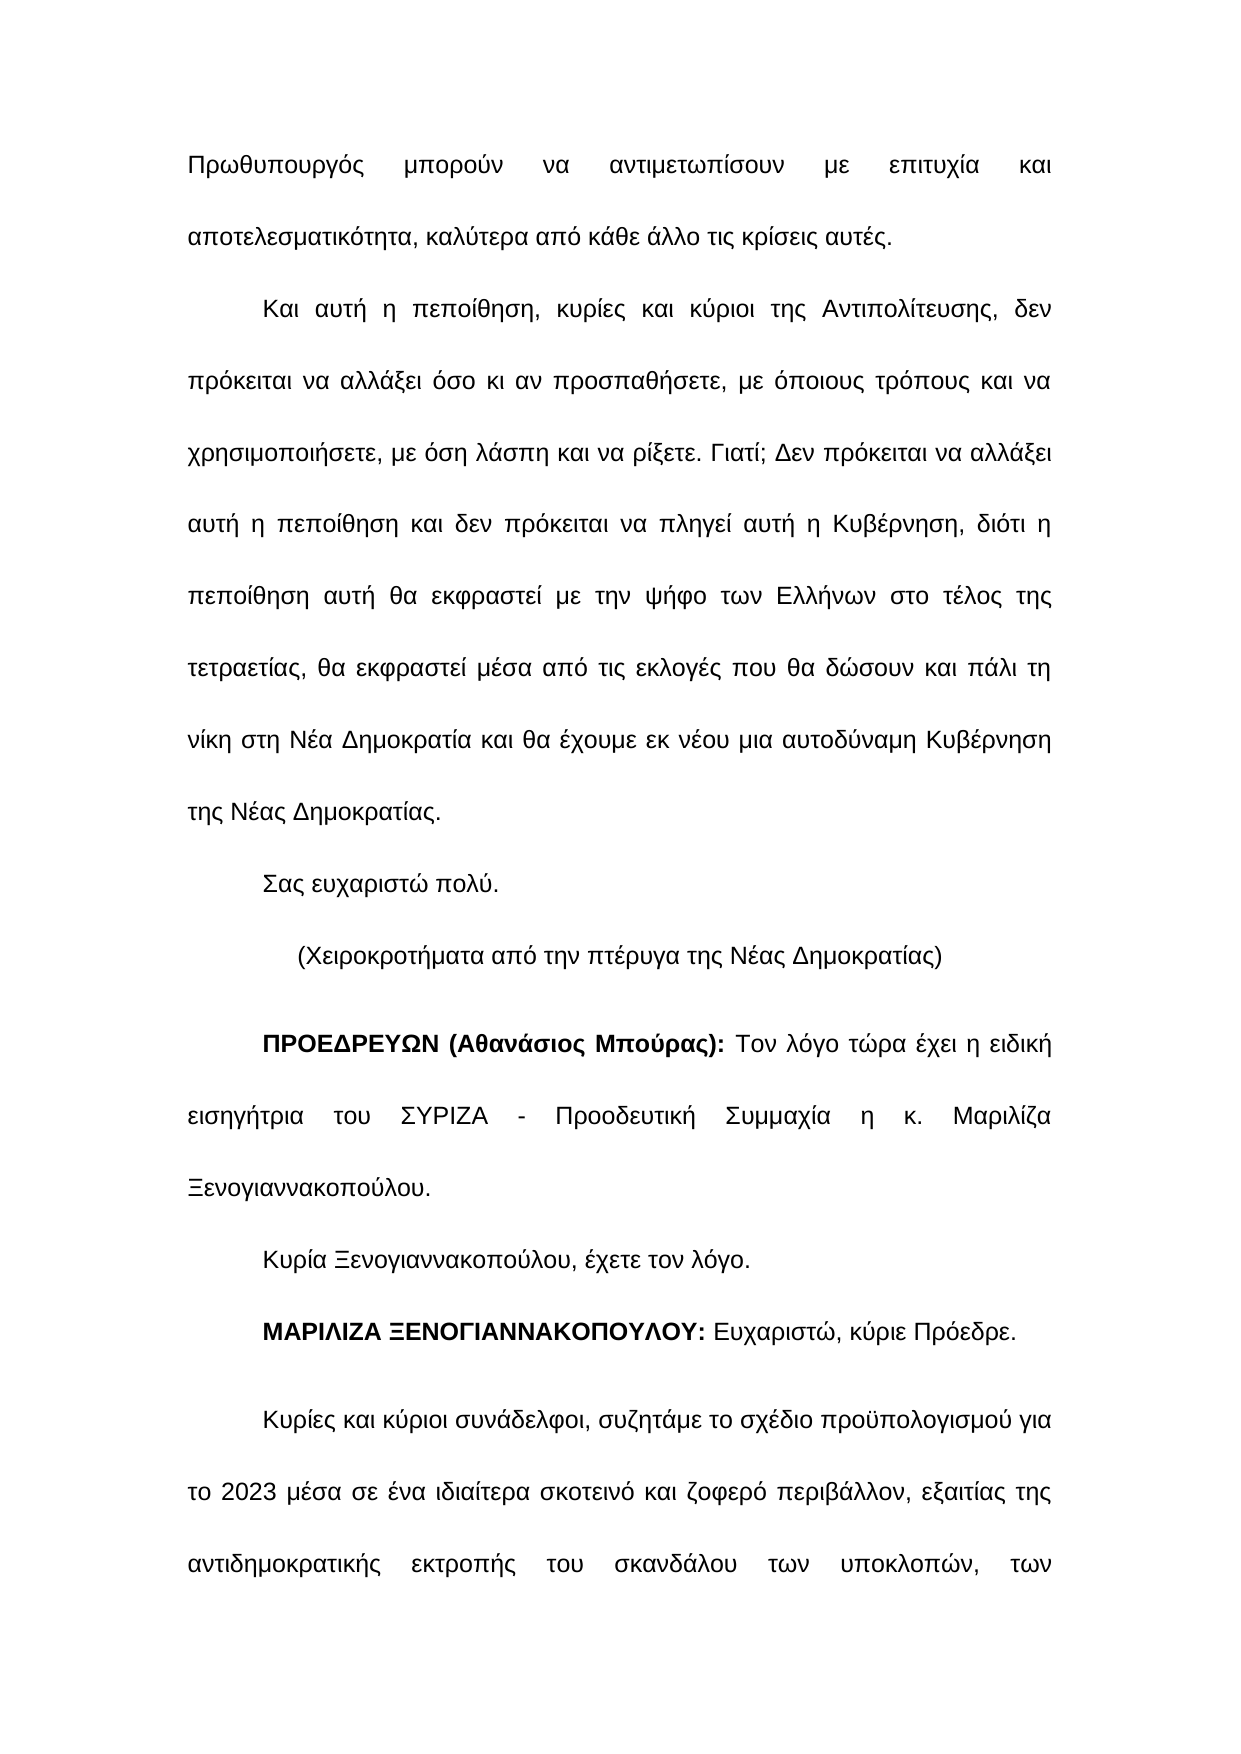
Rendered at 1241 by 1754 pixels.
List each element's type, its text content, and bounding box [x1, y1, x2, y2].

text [187, 1405, 1053, 1578]
text Κυρία Ξενογιαννακοπούλου, έχετε τον λόγο. [187, 1245, 1053, 1273]
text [187, 150, 1053, 251]
text Και αυτή η πεποίθηση, κυρίες και κύριοι της Αντιπολίτευσης, δεν πρόκειται να αλλάξει όσο κι αν προσπαθήσετε, με όποιους τρόπους και να χρησιμοποιήσετε, με όση λάσπη και να ρίξετε. Γιατί; Δεν πρόκειται να αλλάξει αυτή η πεποίθηση και δεν πρόκειται να πληγεί αυτή η Κυβέρνηση, διότι η πεποίθηση αυτή θα εκφραστεί με την ψήφο των Ελλήνων στο τέλος της τετραετίας, θα εκφραστεί μέσα από τις εκλογές που θα δώσουν και πάλι τη νίκη στη Νέα Δημοκρατία και θα έχουμε εκ νέου μια αυτοδύναμη Κυβέρνηση της Νέας Δημοκρατίας. [187, 294, 1053, 826]
text (Χειροκροτήματα από την πτέρυγα της Νέας Δημοκρατίας) [187, 941, 1053, 969]
text Σας ευχαριστώ πολύ. [187, 869, 1053, 897]
text ΠΡΟΕΔΡΕΥΩΝ (Αθανάσιος Μπούρας): Τον λόγο τώρα έχει η ειδική εισηγήτρια του ΣΥΡΙΖΑ - Προοδευτική Συμμαχία η κ. Μαριλίζα Ξενογιαννακοπούλου. [187, 1029, 1053, 1202]
text ΜΑΡΙΛΙΖΑ ΞΕΝΟΓΙΑΝΝΑΚΟΠΟΥΛΟΥ: Ευχαριστώ, κύριε Πρόεδρε. [187, 1317, 1053, 1345]
